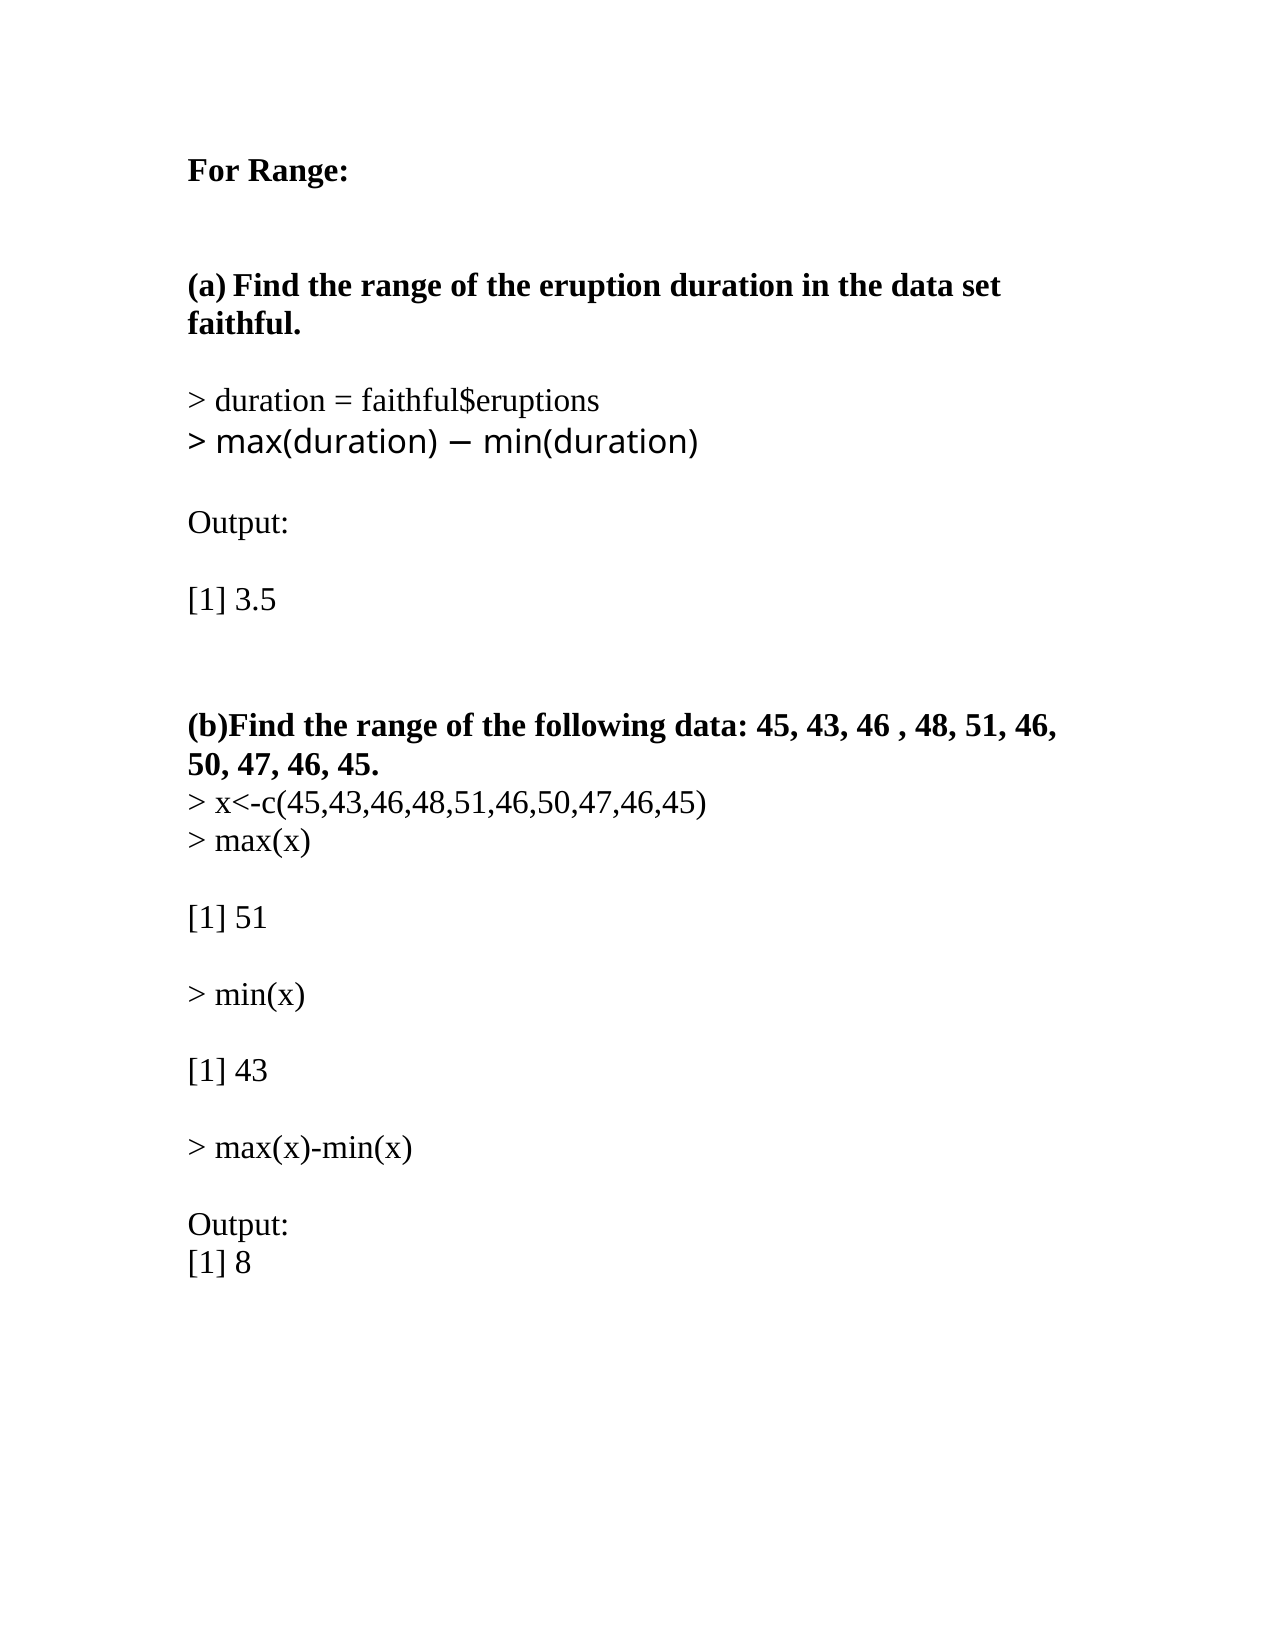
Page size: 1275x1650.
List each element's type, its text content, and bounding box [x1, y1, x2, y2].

text [1] 3.5 [187, 579, 1087, 617]
text > max(x) [187, 820, 1087, 859]
text Output: [187, 1204, 1087, 1242]
text > duration = faithful$eruptions [187, 380, 1087, 418]
text > x<-c(45,43,46,48,51,46,50,47,46,45) [187, 782, 1087, 820]
text > max(x)-min(x) [187, 1127, 1087, 1165]
text [1] 43 [187, 1050, 1087, 1089]
text (a) Find the range of the eruption duration in the data set faithful. [187, 265, 1087, 342]
text [1] 8 [187, 1242, 1087, 1280]
text > min(x) [187, 974, 1087, 1012]
text (b)Find the range of the following data: 45, 43, 46 , 48, 51, 46, 50, 47, 46, 45. [187, 705, 1087, 782]
text Output: [187, 502, 1087, 540]
text For Range: [187, 150, 1087, 188]
text [1] 51 [187, 897, 1087, 935]
